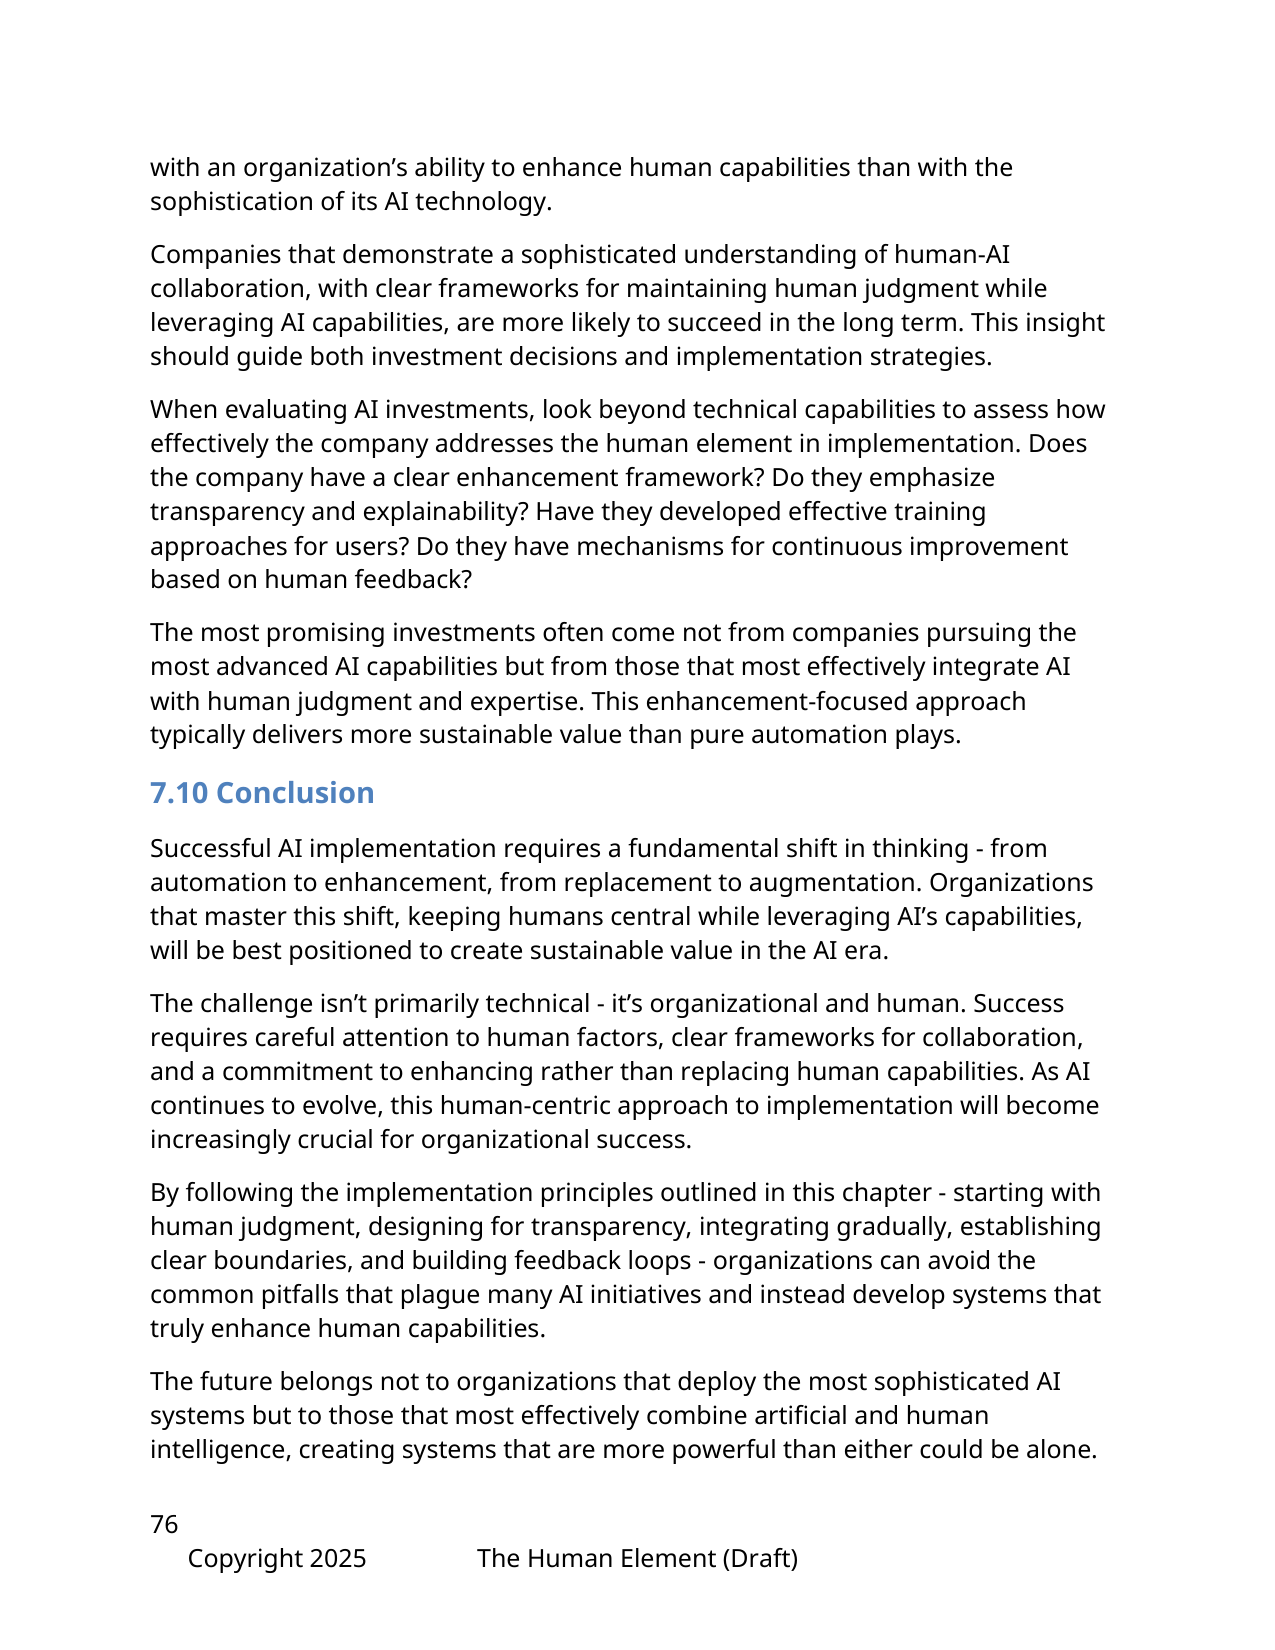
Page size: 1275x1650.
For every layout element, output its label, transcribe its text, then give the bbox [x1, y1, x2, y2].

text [150, 150, 1125, 218]
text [150, 1364, 1125, 1466]
text When evaluating AI investments, look beyond technical capabilities to assess how effectively the company addresses the human element in implementation. Does the company have a clear enhancement framework? Do they emphasize transparency and explainability? Have they developed effective training approaches for users? Do they have mechanisms for continuous improvement based on human feedback? [150, 392, 1125, 596]
text The challenge isn’t primarily technical - it’s organizational and human. Success requires careful attention to human factors, clear frameworks for collaboration, and a commitment to enhancing rather than replacing human capabilities. As AI continues to evolve, this human-centric approach to implementation will become increasingly crucial for organizational success. [150, 986, 1125, 1156]
text By following the implementation principles outlined in this chapter - starting with human judgment, designing for transparency, integrating gradually, establishing clear boundaries, and building feedback loops - organizations can avoid the common pitfalls that plague many AI initiatives and instead develop systems that truly enhance human capabilities. [150, 1174, 1125, 1345]
text Successful AI implementation requires a fundamental shift in thinking - from automation to enhancement, from replacement to augmentation. Organizations that master this shift, keeping humans central while leveraging AI’s capabilities, will be best positioned to create sustainable value in the AI era. [150, 831, 1125, 967]
subtitle 7.10 Conclusion [150, 772, 1125, 812]
text Companies that demonstrate a sophisticated understanding of human-AI collaboration, with clear frameworks for maintaining human judgment while leveraging AI capabilities, are more likely to succeed in the long term. This insight should guide both investment decisions and implementation strategies. [150, 237, 1125, 373]
text The most promising investments often come not from companies pursuing the most advanced AI capabilities but from those that most effectively integrate AI with human judgment and expertise. This enhancement-focused approach typically delivers more sustainable value than pure automation plays. [150, 615, 1125, 751]
